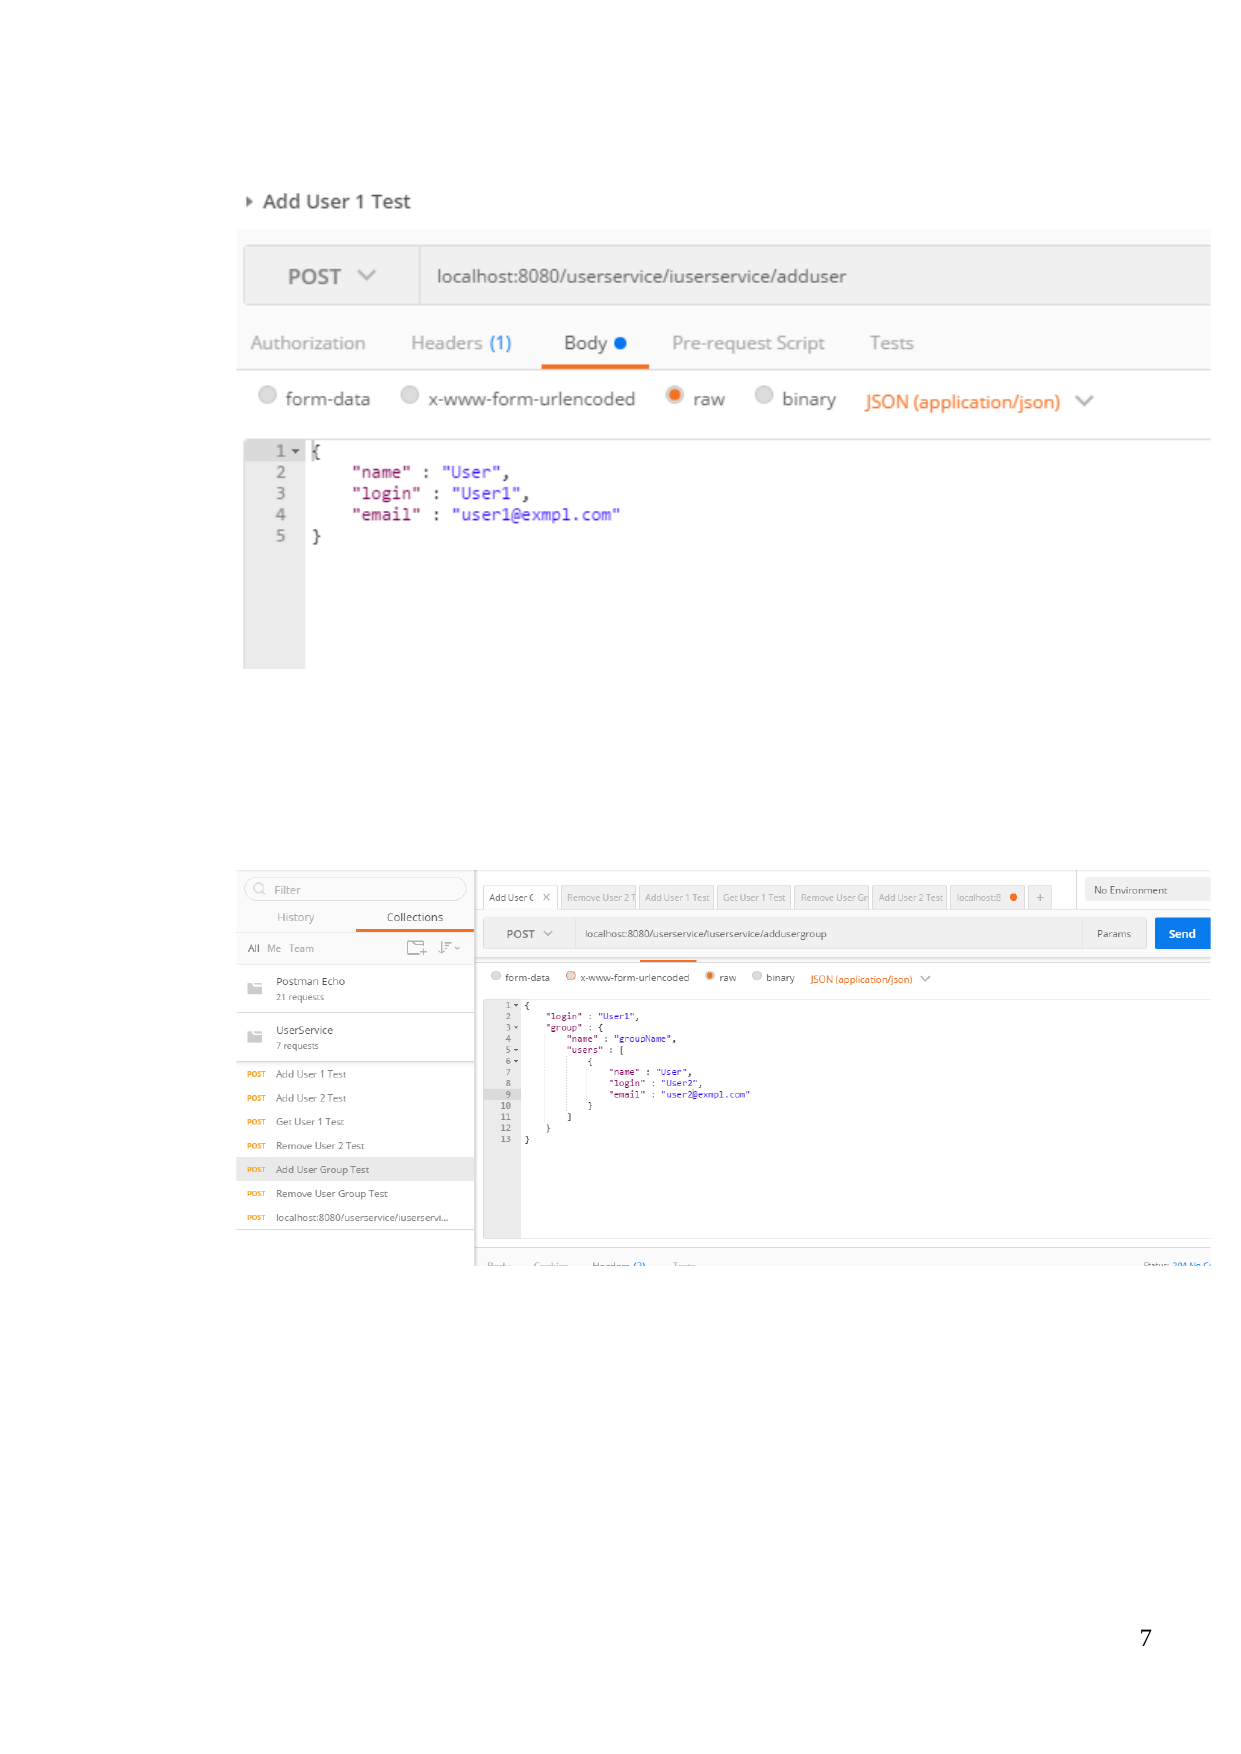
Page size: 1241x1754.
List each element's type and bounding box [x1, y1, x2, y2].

picture [236, 189, 1211, 669]
picture [236, 870, 1211, 1266]
